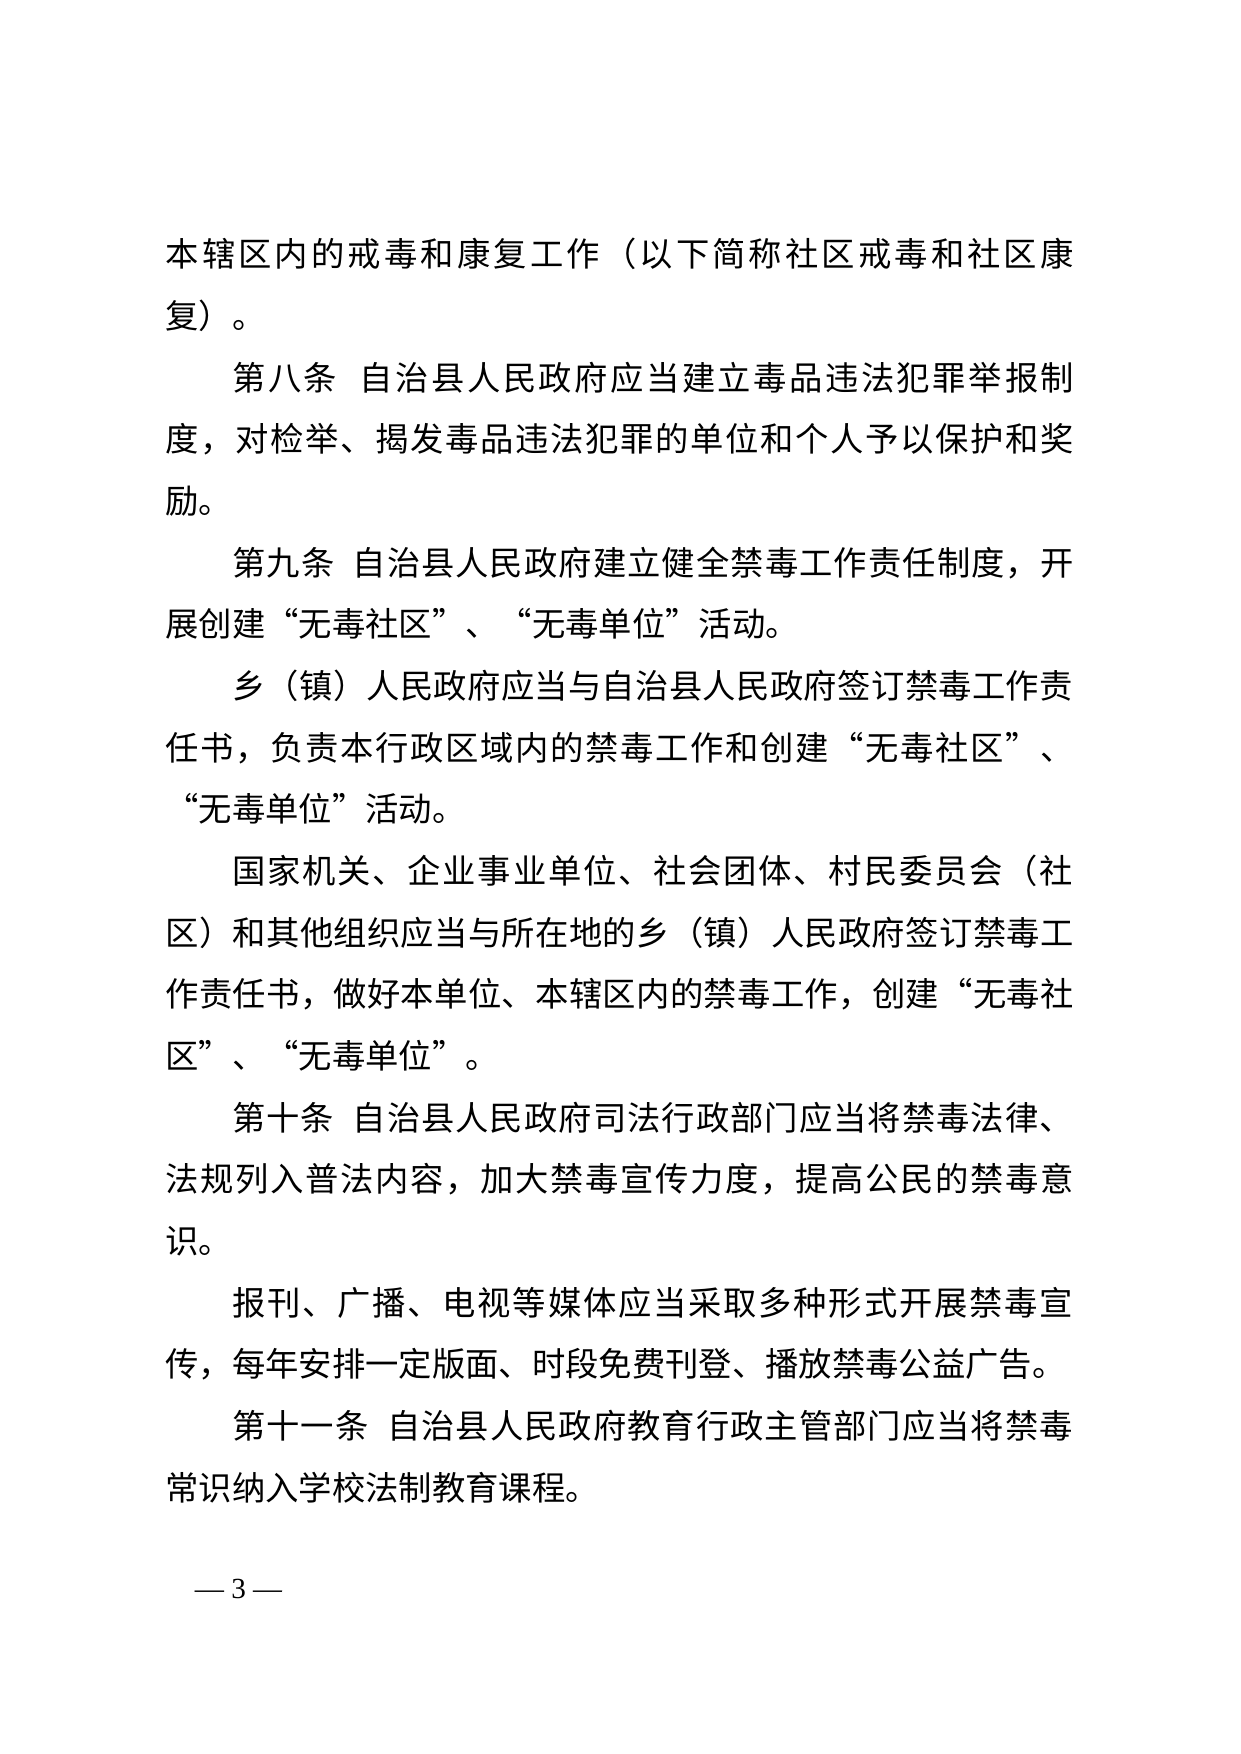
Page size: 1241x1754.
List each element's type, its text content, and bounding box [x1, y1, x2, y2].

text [165, 217, 1075, 341]
text 第九条 自治县人民政府建立健全禁毒工作责任制度，开展创建“无毒社区”、“无毒单位”活动。 [165, 526, 1075, 649]
text 乡（镇）人民政府应当与自治县人民政府签订禁毒工作责任书，负责本行政区域内的禁毒工作和创建“无毒社区”、“无毒单位”活动。 [165, 649, 1075, 834]
text 第十条 自治县人民政府司法行政部门应当将禁毒法律、法规列入普法内容，加大禁毒宣传力度，提高公民的禁毒意识。 [165, 1081, 1075, 1266]
text 国家机关、企业事业单位、社会团体、村民委员会（社区）和其他组织应当与所在地的乡（镇）人民政府签订禁毒工作责任书，做好本单位、本辖区内的禁毒工作，创建“无毒社区”、“无毒单位”。 [165, 834, 1075, 1081]
text 第十一条 自治县人民政府教育行政主管部门应当将禁毒常识纳入学校法制教育课程。 [165, 1389, 1075, 1512]
text 报刊、广播、电视等媒体应当采取多种形式开展禁毒宣传，每年安排一定版面、时段免费刊登、播放禁毒公益广告。 [165, 1266, 1075, 1389]
text 第八条 自治县人民政府应当建立毒品违法犯罪举报制度，对检举、揭发毒品违法犯罪的单位和个人予以保护和奖励。 [165, 341, 1075, 526]
